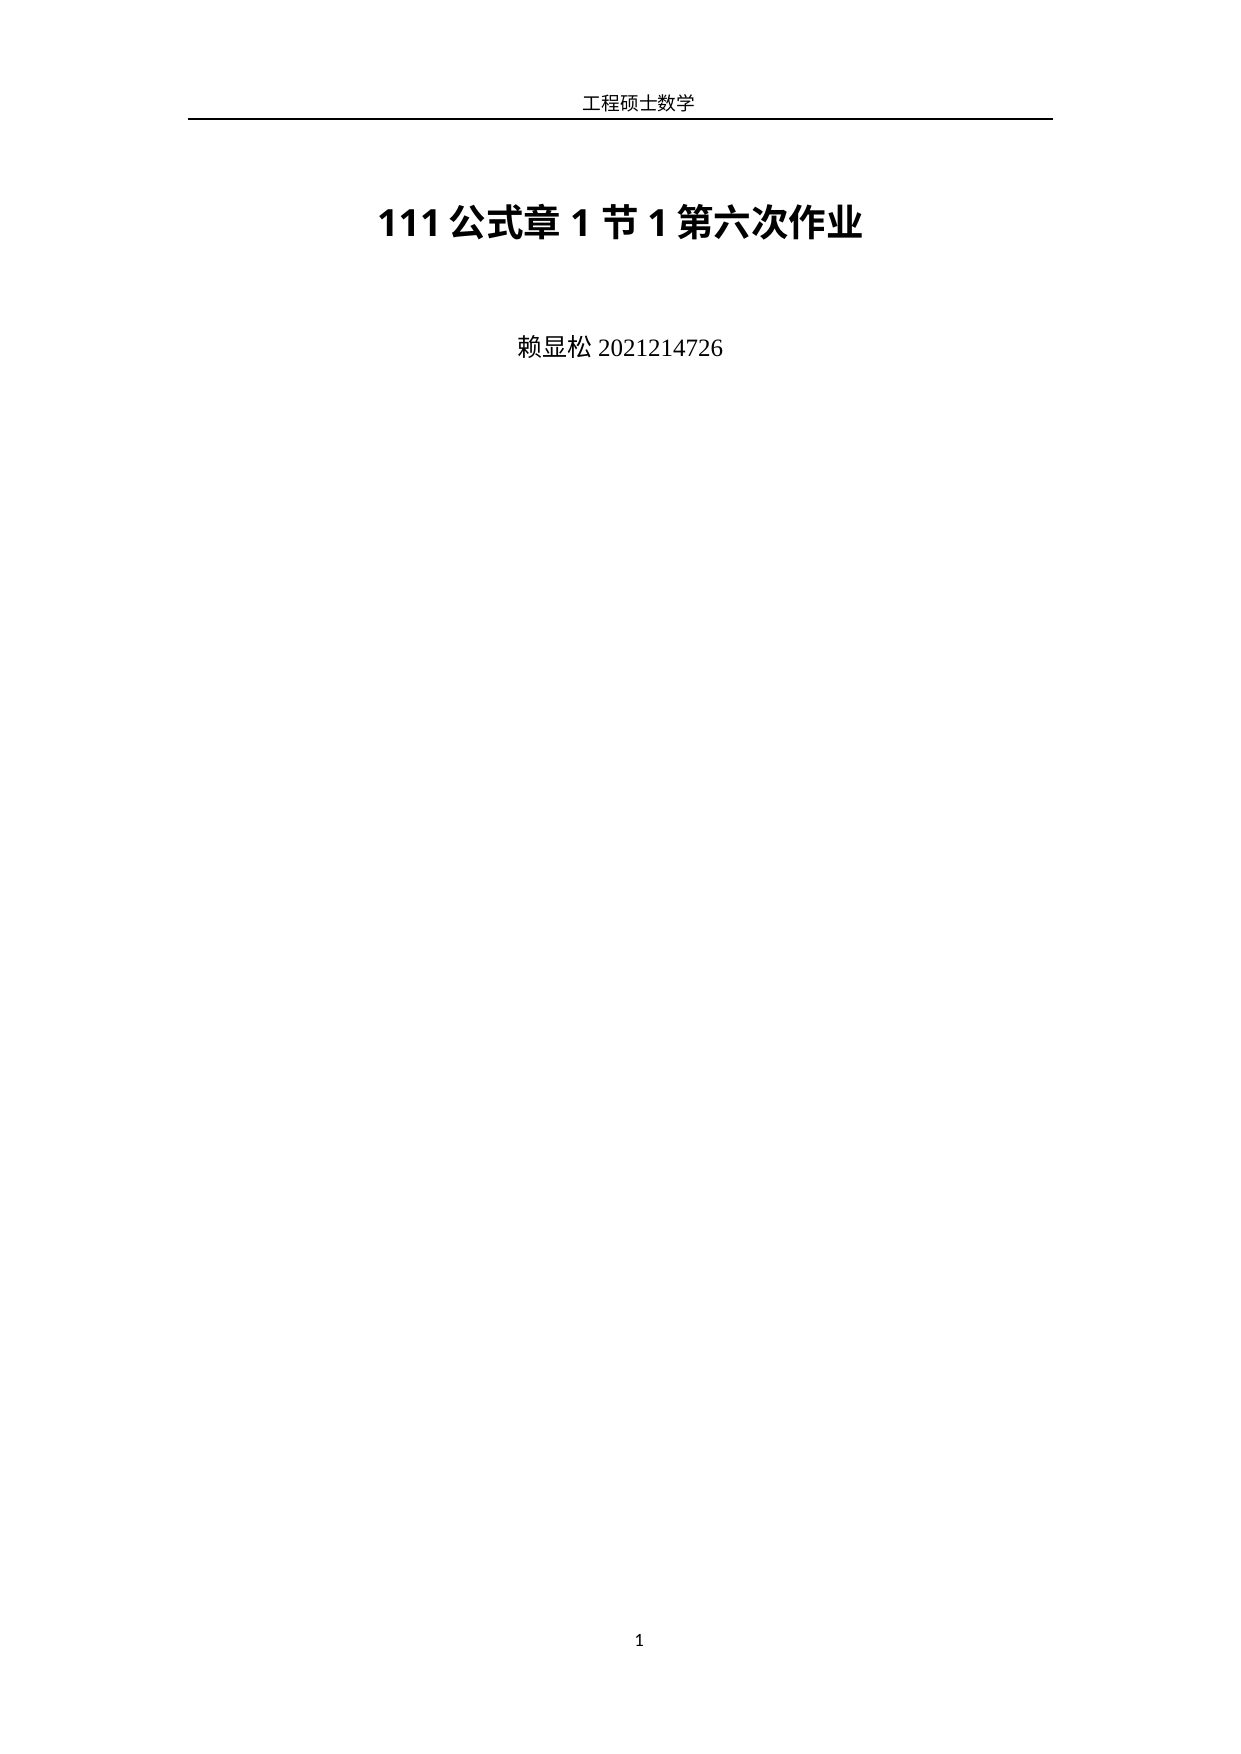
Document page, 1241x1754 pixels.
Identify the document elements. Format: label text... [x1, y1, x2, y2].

text 赖显松 2021214726 [187, 313, 1053, 378]
text 第六次作业 [187, 188, 1053, 253]
